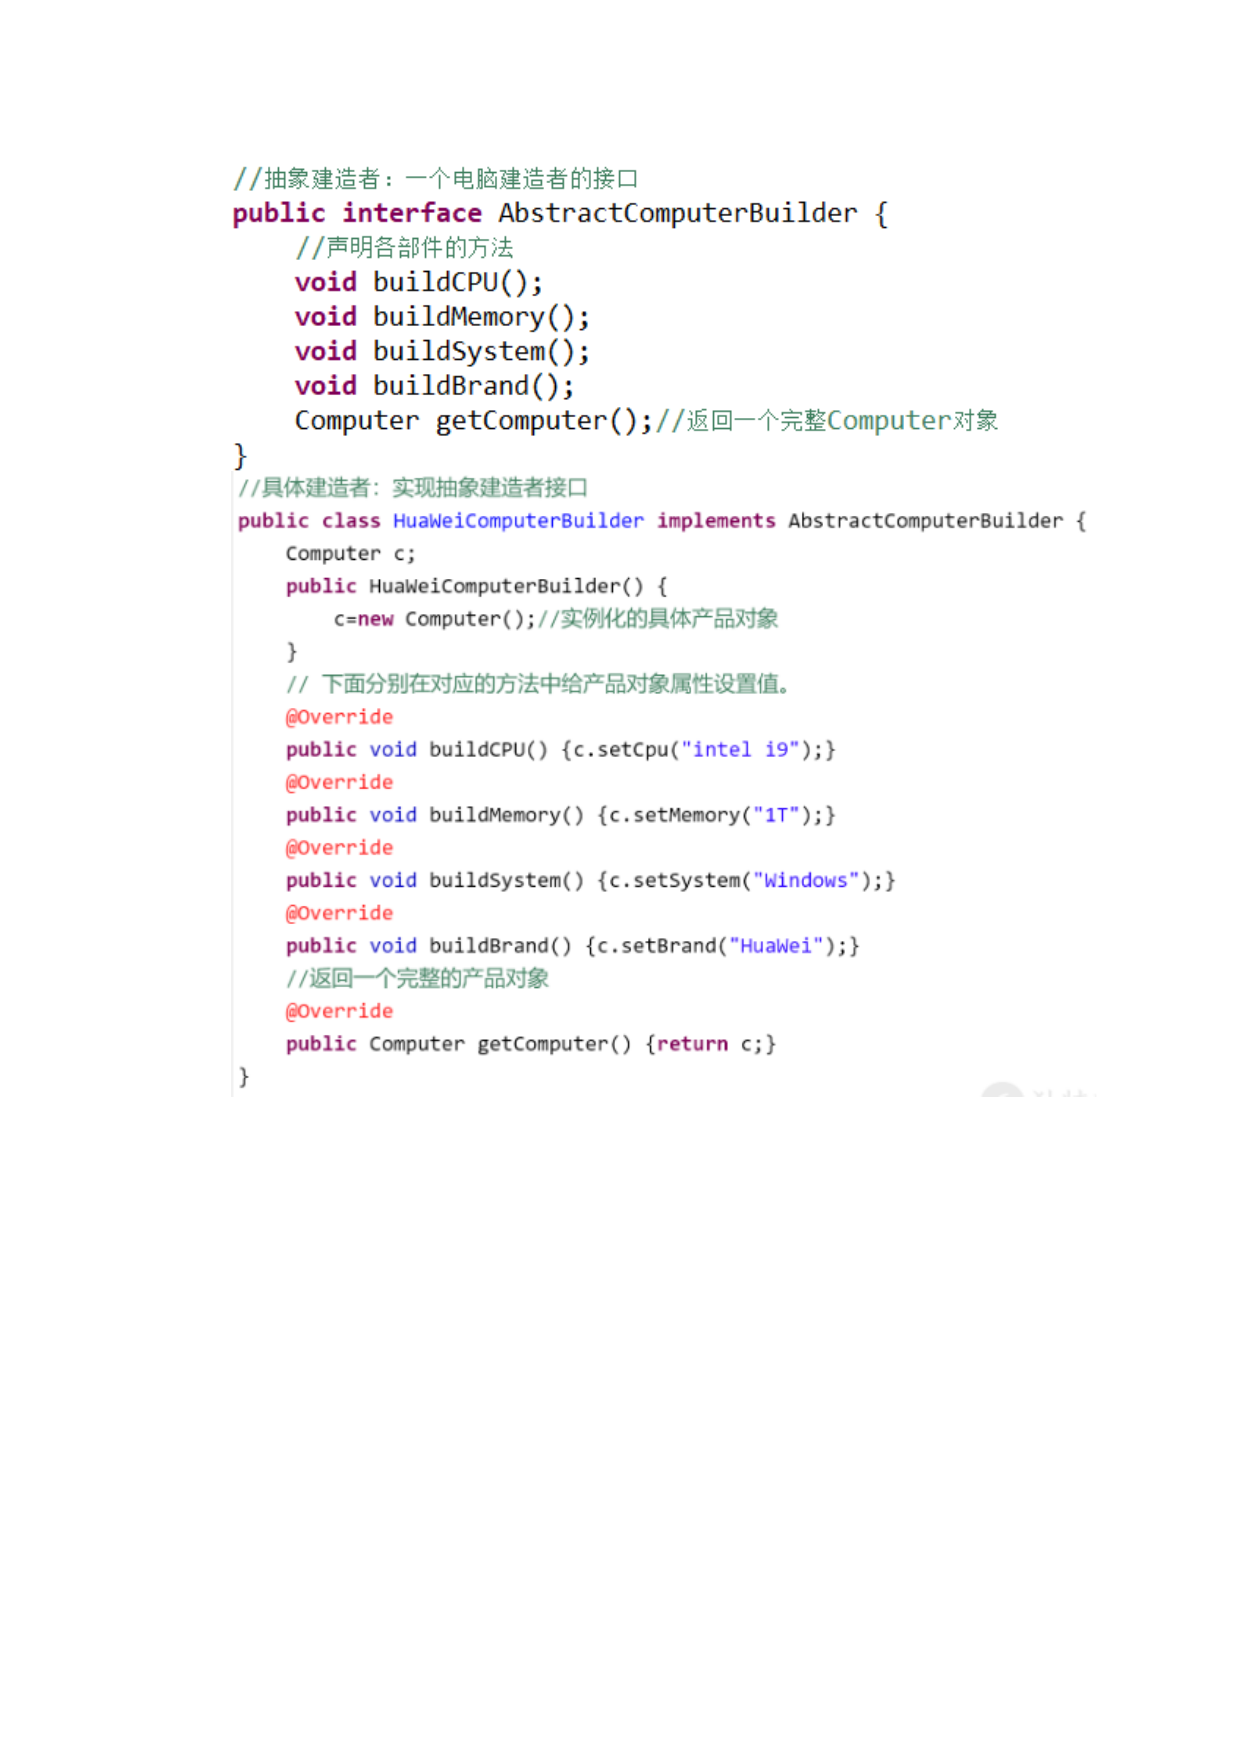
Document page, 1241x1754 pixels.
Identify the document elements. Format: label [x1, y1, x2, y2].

picture [231, 162, 1097, 1097]
